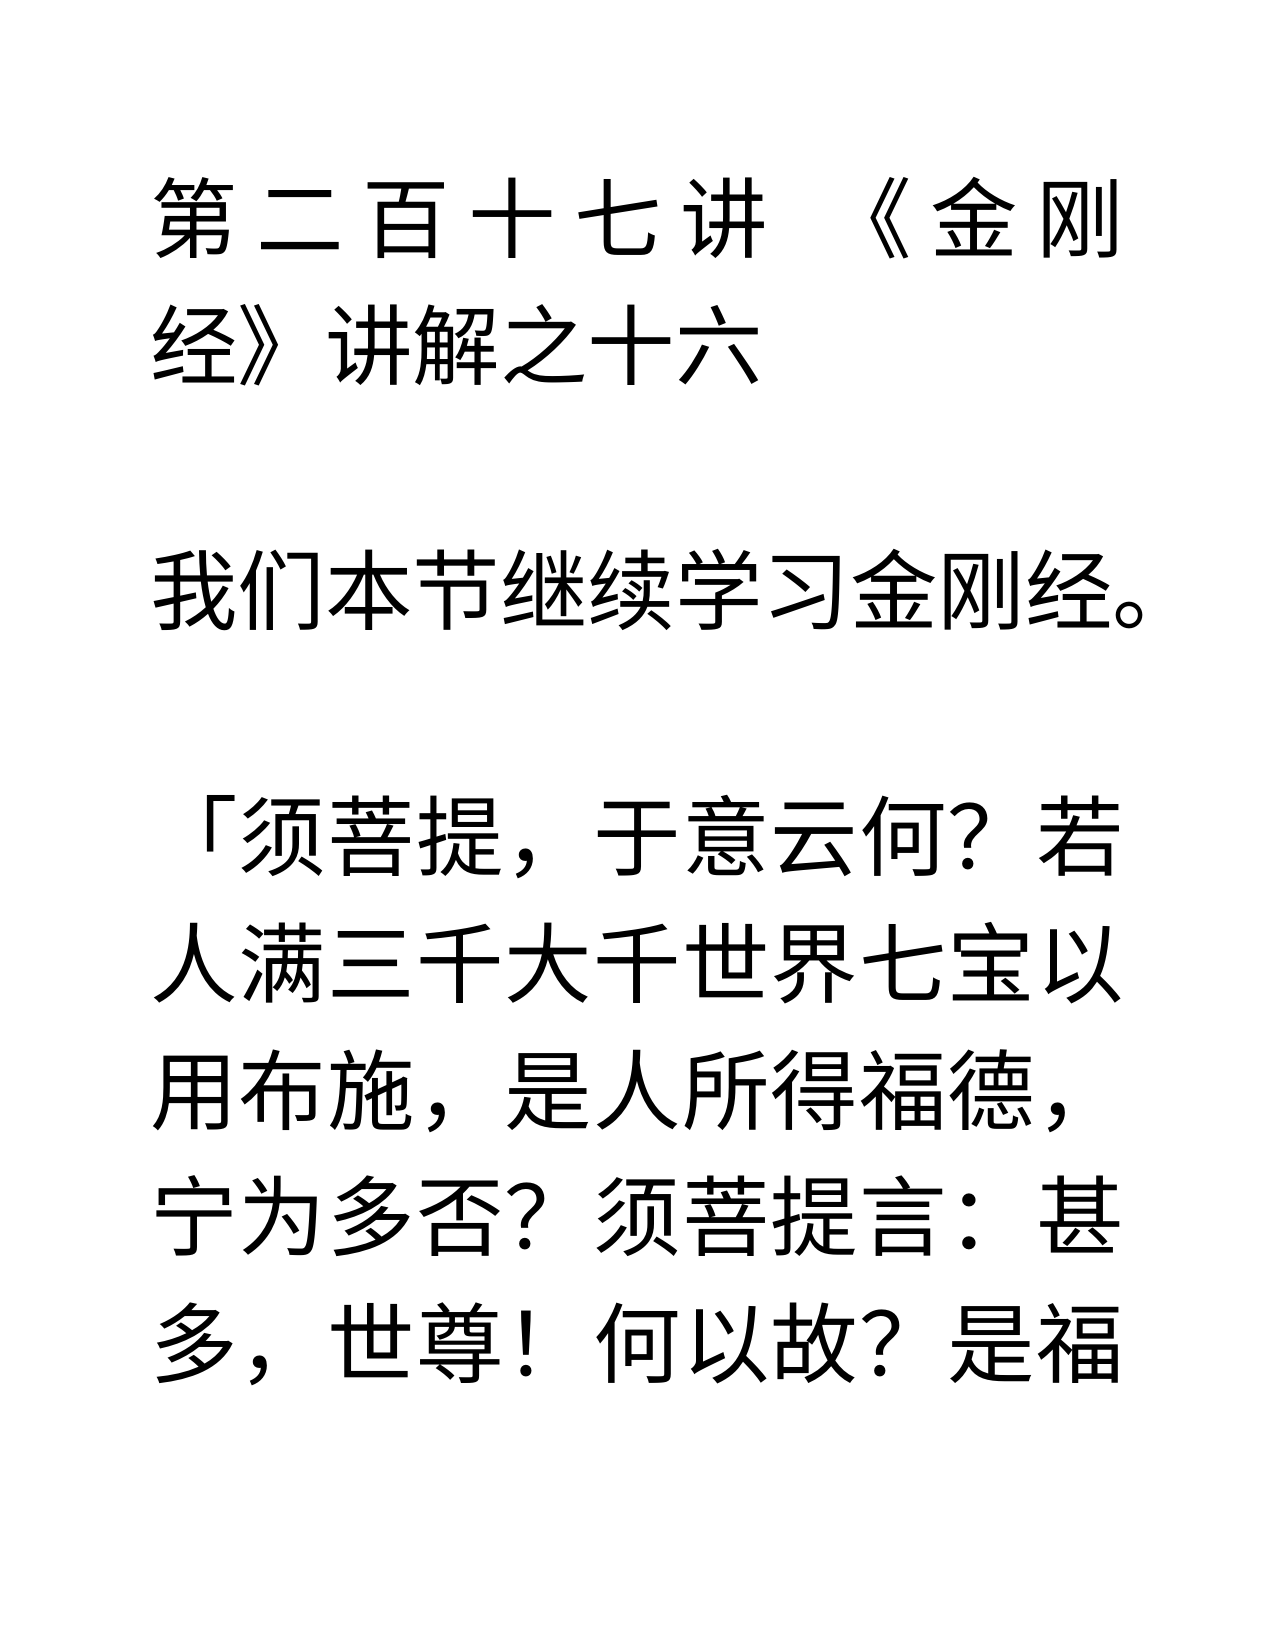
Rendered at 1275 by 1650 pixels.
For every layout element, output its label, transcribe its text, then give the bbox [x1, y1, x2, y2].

text 第二百十七讲 《金刚经》讲解之十六 [150, 150, 1125, 403]
text 我们本节继续学习金刚经。 [150, 522, 1125, 649]
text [150, 768, 1125, 1402]
